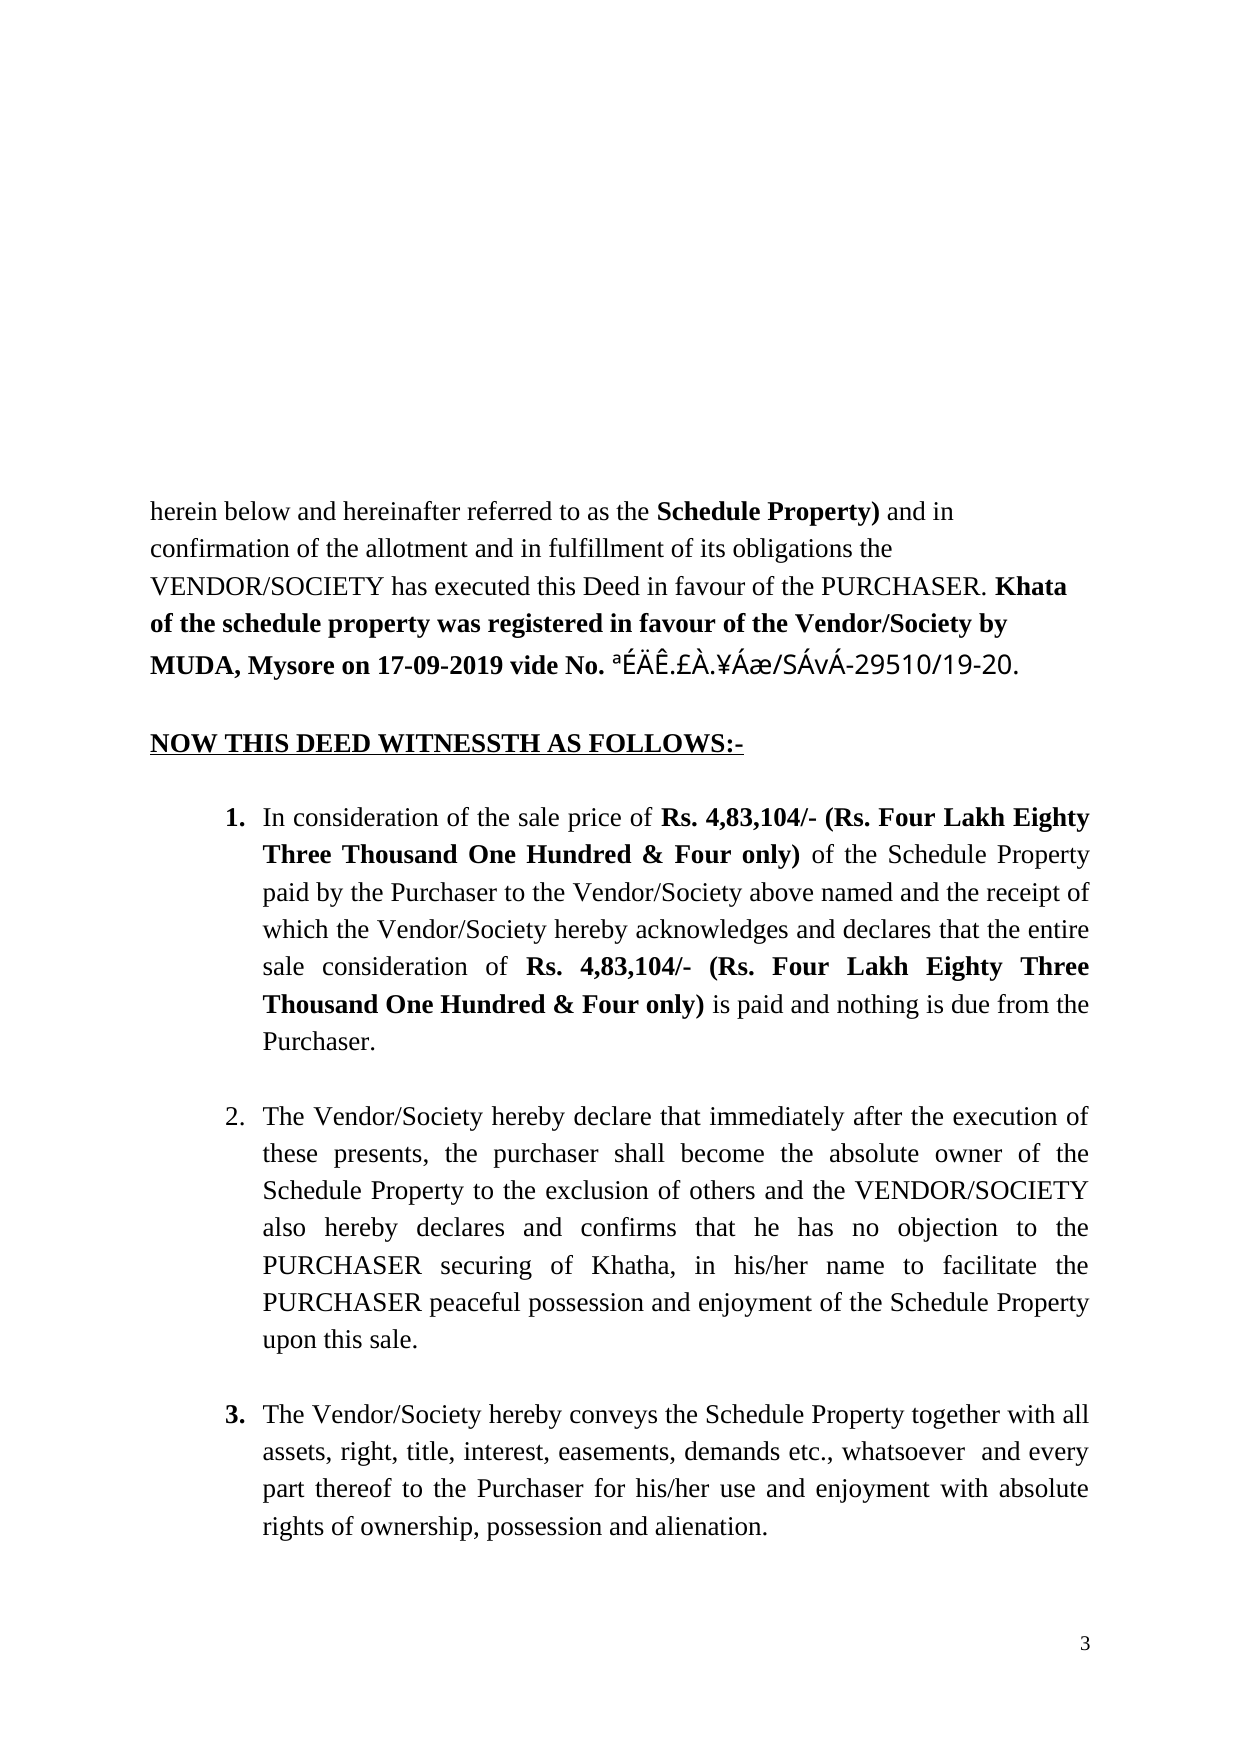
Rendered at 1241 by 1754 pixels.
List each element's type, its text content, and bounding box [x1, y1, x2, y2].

list NOW THIS DEED WITNESSTH AS FOLLOWS:- [150, 727, 1090, 758]
list The Vendor/Society hereby conveys the Schedule Property together with all assets, right, title, interest, easements, demands etc., whatsoever and every part thereof to the Purchaser for his/her use and enjoyment with absolute rights of ownership, possession and alienation. [225, 1398, 1090, 1541]
list In consideration of the sale price of Rs. 4,83,104/- (Rs. Four Lakh Eighty Three Thousand One Hundred & Four only) of the Schedule Property paid by the Purchaser to the Vendor/Society above named and the receipt of which the Vendor/Society hereby acknowledges and declares that the entire sale consideration of Rs. 4,83,104/- (Rs. Four Lakh Eighty Three Thousand One Hundred & Four only) is paid and nothing is due from the Purchaser. [225, 801, 1090, 1056]
list The Vendor/Society hereby declare that immediately after the execution of these presents, the purchaser shall become the absolute owner of the Schedule Property to the exclusion of others and the VENDOR/SOCIETY also hereby declares and confirms that he has no objection to the PURCHASER securing of Khatha, in his/her name to facilitate the PURCHASER peaceful possession and enjoyment of the Schedule Property upon this sale. [225, 1100, 1090, 1354]
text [150, 495, 1090, 682]
